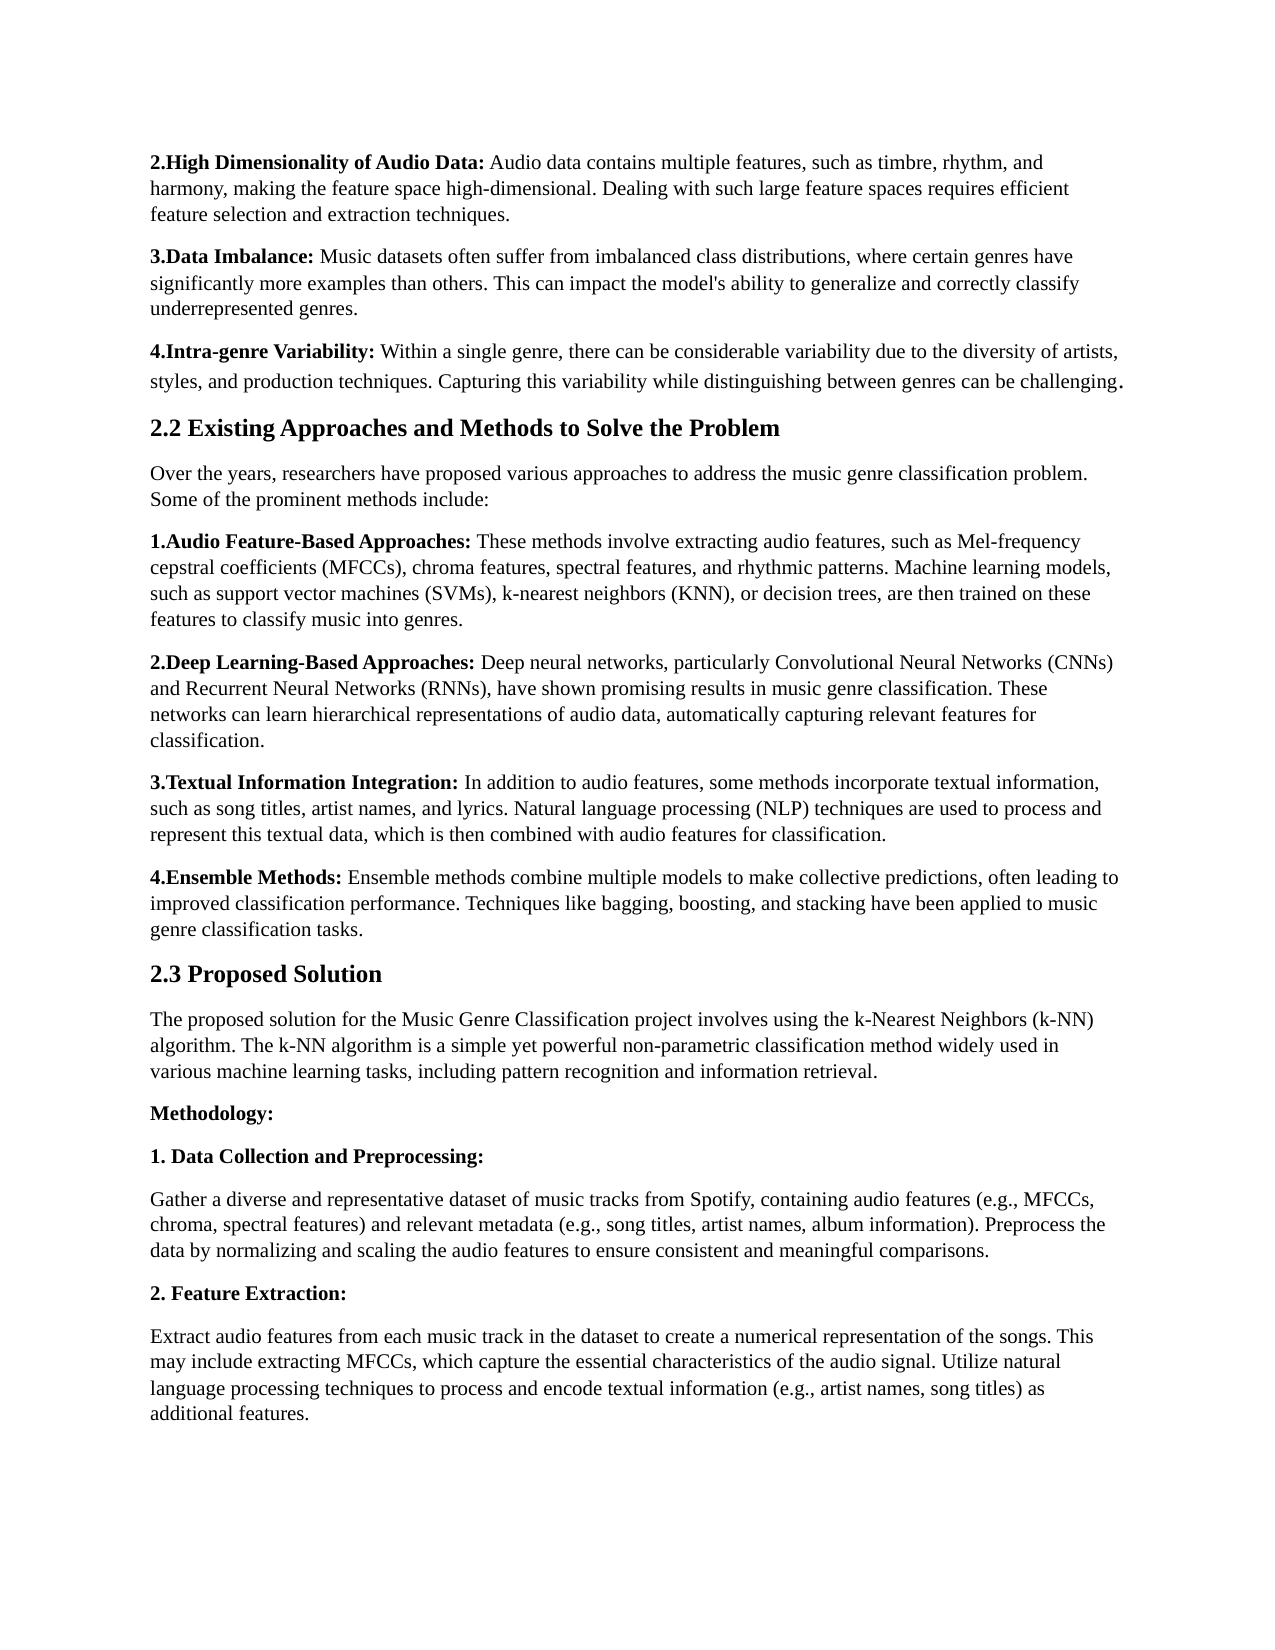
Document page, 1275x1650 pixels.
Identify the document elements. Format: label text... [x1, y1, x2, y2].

text Gather a diverse and representative dataset of music tracks from Spotify, containing audio features (e.g., MFCCs, chroma, spectral features) and relevant metadata (e.g., song titles, artist names, album information). Preprocess the data by normalizing and scaling the audio features to ensure consistent and meaningful comparisons. [150, 1186, 1125, 1262]
text 2.3 Proposed Solution [150, 959, 1125, 988]
text 2.High Dimensionality of Audio Data: Audio data contains multiple features, such as timbre, rhythm, and harmony, making the feature space high-dimensional. Dealing with such large feature spaces requires efficient feature selection and extraction techniques. [150, 150, 1125, 226]
text 4.Intra-genre Variability: Within a single genre, there can be considerable variability due to the diversity of artists, styles, and production techniques. Capturing this variability while distinguishing between genres can be challenging. [150, 339, 1125, 394]
text Extract audio features from each music track in the dataset to create a numerical representation of the songs. This may include extracting MFCCs, which capture the essential characteristics of the audio signal. Utilize natural language processing techniques to process and encode textual information (e.g., artist names, song titles) as additional features. [150, 1323, 1125, 1425]
text 3.Textual Information Integration: In addition to audio features, some methods incorporate textual information, such as song titles, artist names, and lyrics. Natural language processing (NLP) techniques are used to process and represent this textual data, which is then combined with audio features for classification. [150, 770, 1125, 846]
text 2. Feature Extraction: [150, 1281, 1125, 1305]
text 1.Audio Feature-Based Approaches: These methods involve extracting audio features, such as Mel-frequency cepstral coefficients (MFCCs), chroma features, spectral features, and rhythmic patterns. Machine learning models, such as support vector machines (SVMs), k-nearest neighbors (KNN), or decision trees, are then trained on these features to classify music into genres. [150, 529, 1125, 631]
text 2.Deep Learning-Based Approaches: Deep neural networks, particularly Convolutional Neural Networks (CNNs) and Recurrent Neural Networks (RNNs), have shown promising results in music genre classification. These networks can learn hierarchical representations of audio data, automatically capturing relevant features for classification. [150, 650, 1125, 752]
text 2.2 Existing Approaches and Methods to Solve the Problem [150, 413, 1125, 442]
text The proposed solution for the Music Genre Classification project involves using the k-Nearest Neighbors (k-NN) algorithm. The k-NN algorithm is a simple yet powerful non-parametric classification method widely used in various machine learning tasks, including pattern recognition and information retrieval. [150, 1007, 1125, 1083]
text 4.Ensemble Methods: Ensemble methods combine multiple models to make collective predictions, often leading to improved classification performance. Techniques like bagging, boosting, and stacking have been applied to music genre classification tasks. [150, 864, 1125, 941]
text Over the years, researchers have proposed various approaches to address the music genre classification problem. Some of the prominent methods include: [150, 461, 1125, 511]
text 1. Data Collection and Preprocessing: [150, 1144, 1125, 1168]
text 3.Data Imbalance: Music datasets often suffer from imbalanced class distributions, where certain genres have significantly more examples than others. This can impact the model's ability to generalize and correctly classify underrepresented genres. [150, 244, 1125, 320]
text Methodology: [150, 1101, 1125, 1125]
